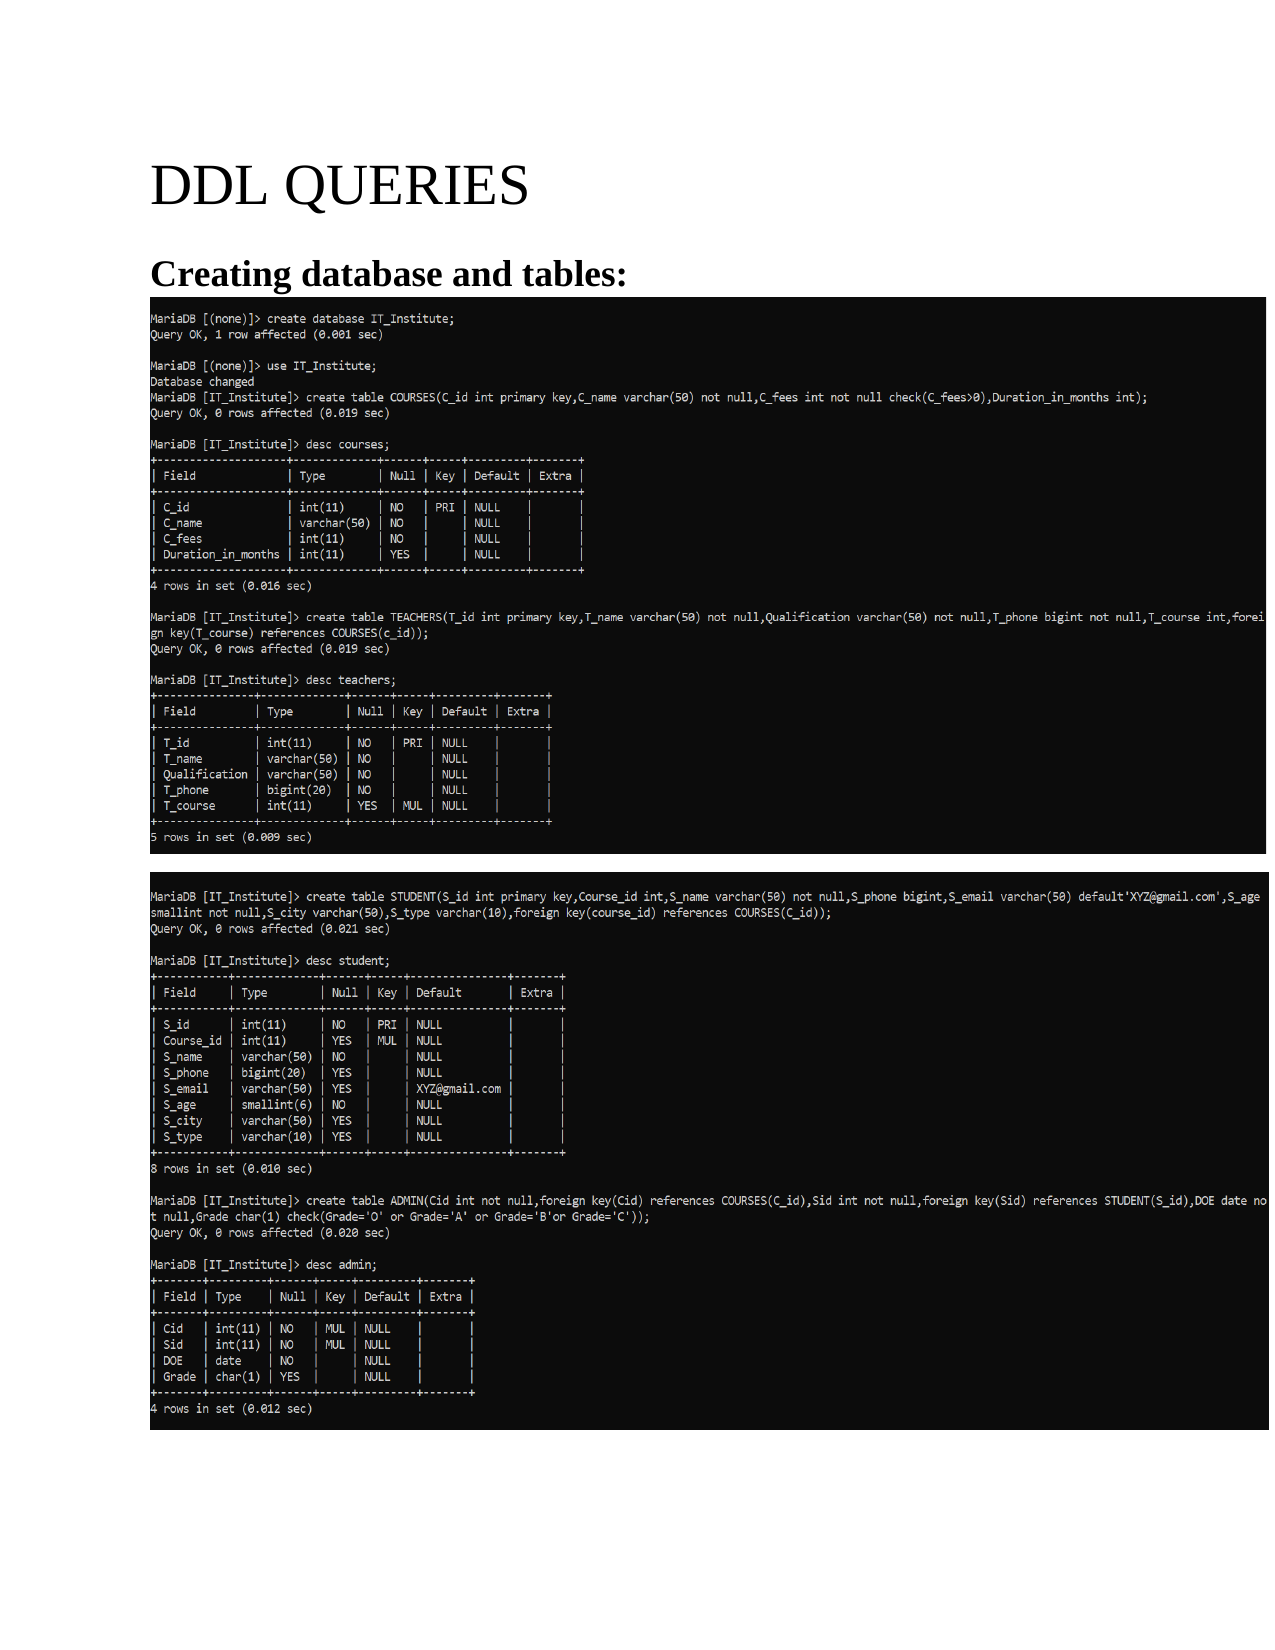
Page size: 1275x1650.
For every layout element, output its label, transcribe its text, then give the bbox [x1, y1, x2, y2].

picture [150, 297, 1267, 854]
text Creating database and tables: [150, 252, 1125, 297]
subtitle DDL QUERIES [150, 150, 1125, 217]
picture [150, 872, 1269, 1430]
